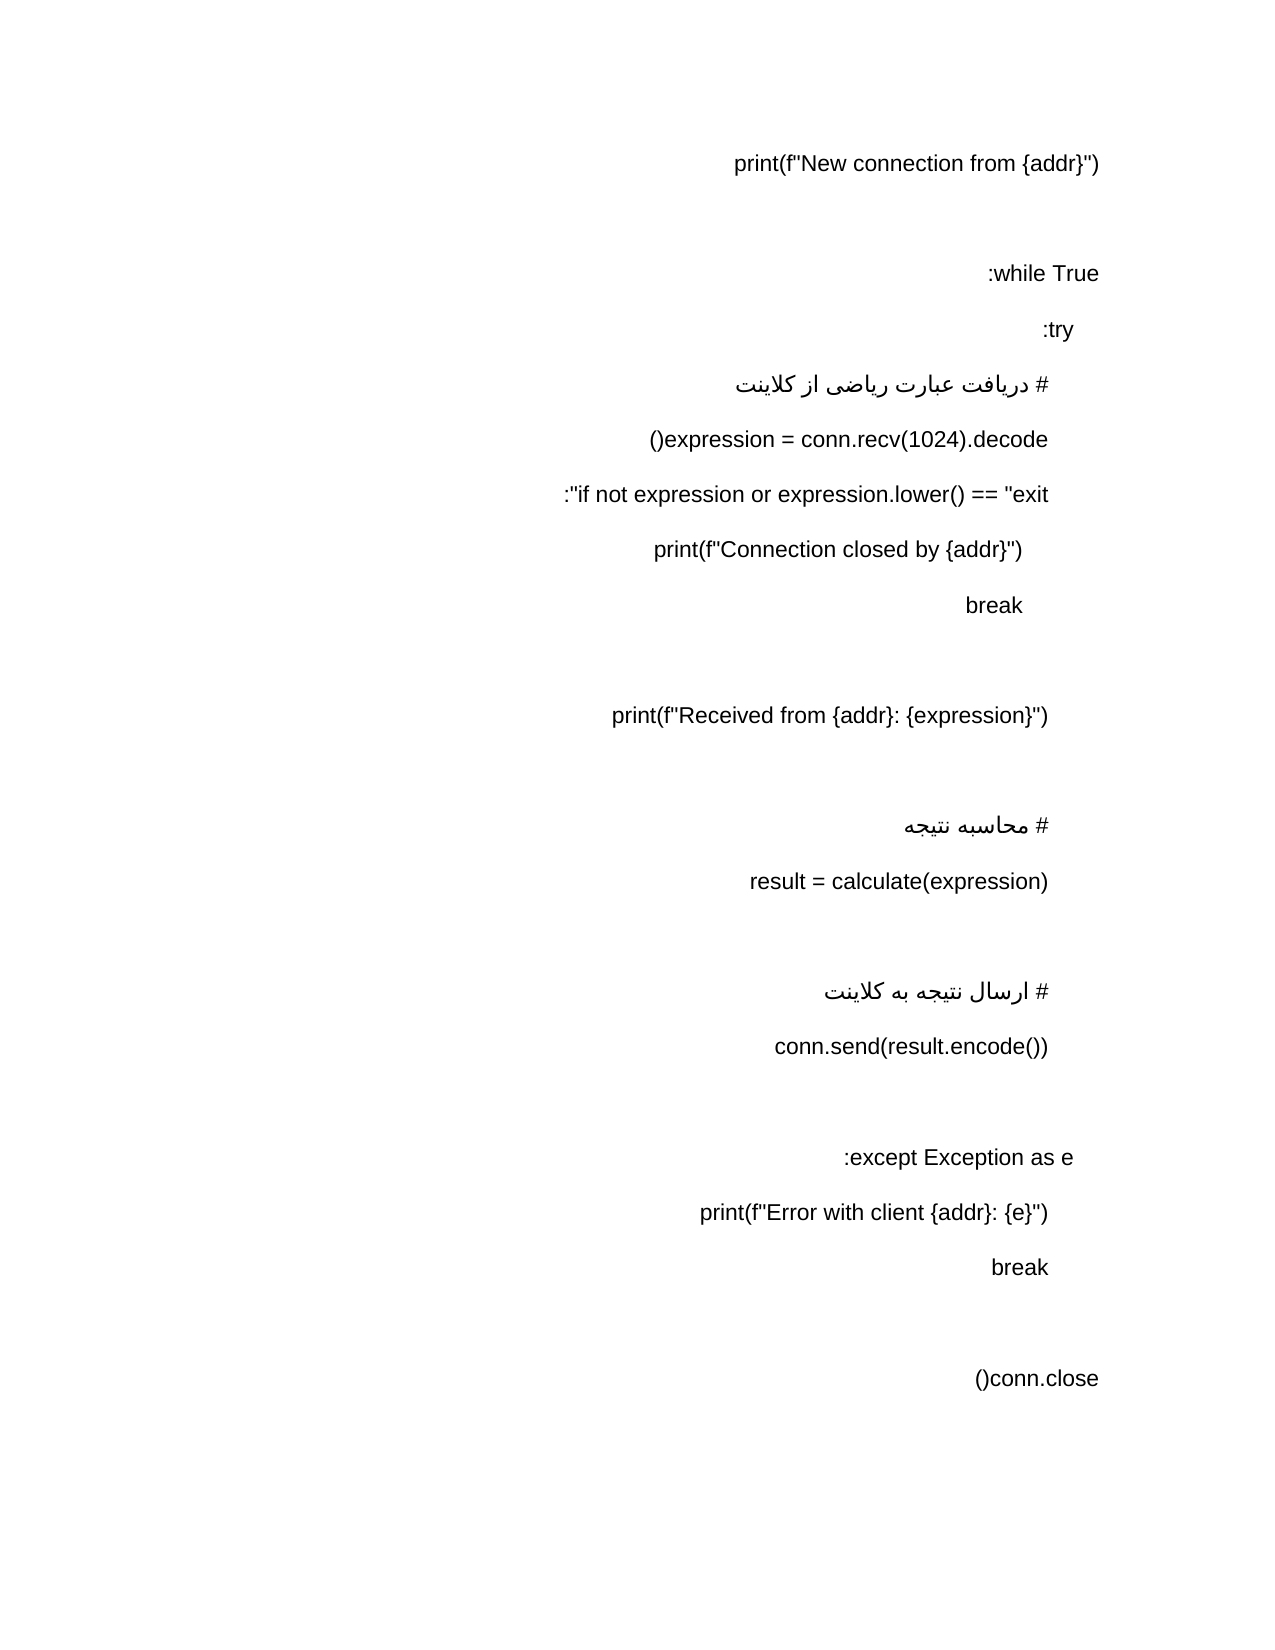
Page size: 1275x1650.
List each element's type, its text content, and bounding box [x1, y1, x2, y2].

text expression = conn.recv(1024).decode() [150, 426, 1125, 452]
text try: [150, 316, 1125, 342]
text result = calculate(expression) [150, 868, 1125, 894]
text # ارسال نتیجه به کلاینت [150, 978, 1125, 1004]
text break [150, 1254, 1125, 1281]
text # محاسبه نتیجه [150, 812, 1125, 839]
text conn.close() [150, 1364, 1125, 1391]
text print(f"New connection from {addr}") [150, 150, 1125, 176]
text break [150, 592, 1125, 618]
text if not expression or expression.lower() == "exit": [150, 481, 1125, 508]
text except Exception as e: [150, 1144, 1125, 1170]
text print(f"Received from {addr}: {expression}") [150, 702, 1125, 728]
text print(f"Error with client {addr}: {e}") [150, 1199, 1125, 1225]
text conn.send(result.encode()) [150, 1033, 1125, 1060]
text while True: [150, 260, 1125, 287]
text print(f"Connection closed by {addr}") [150, 536, 1125, 563]
text # دریافت عبارت ریاضی از کلاینت [150, 371, 1125, 397]
